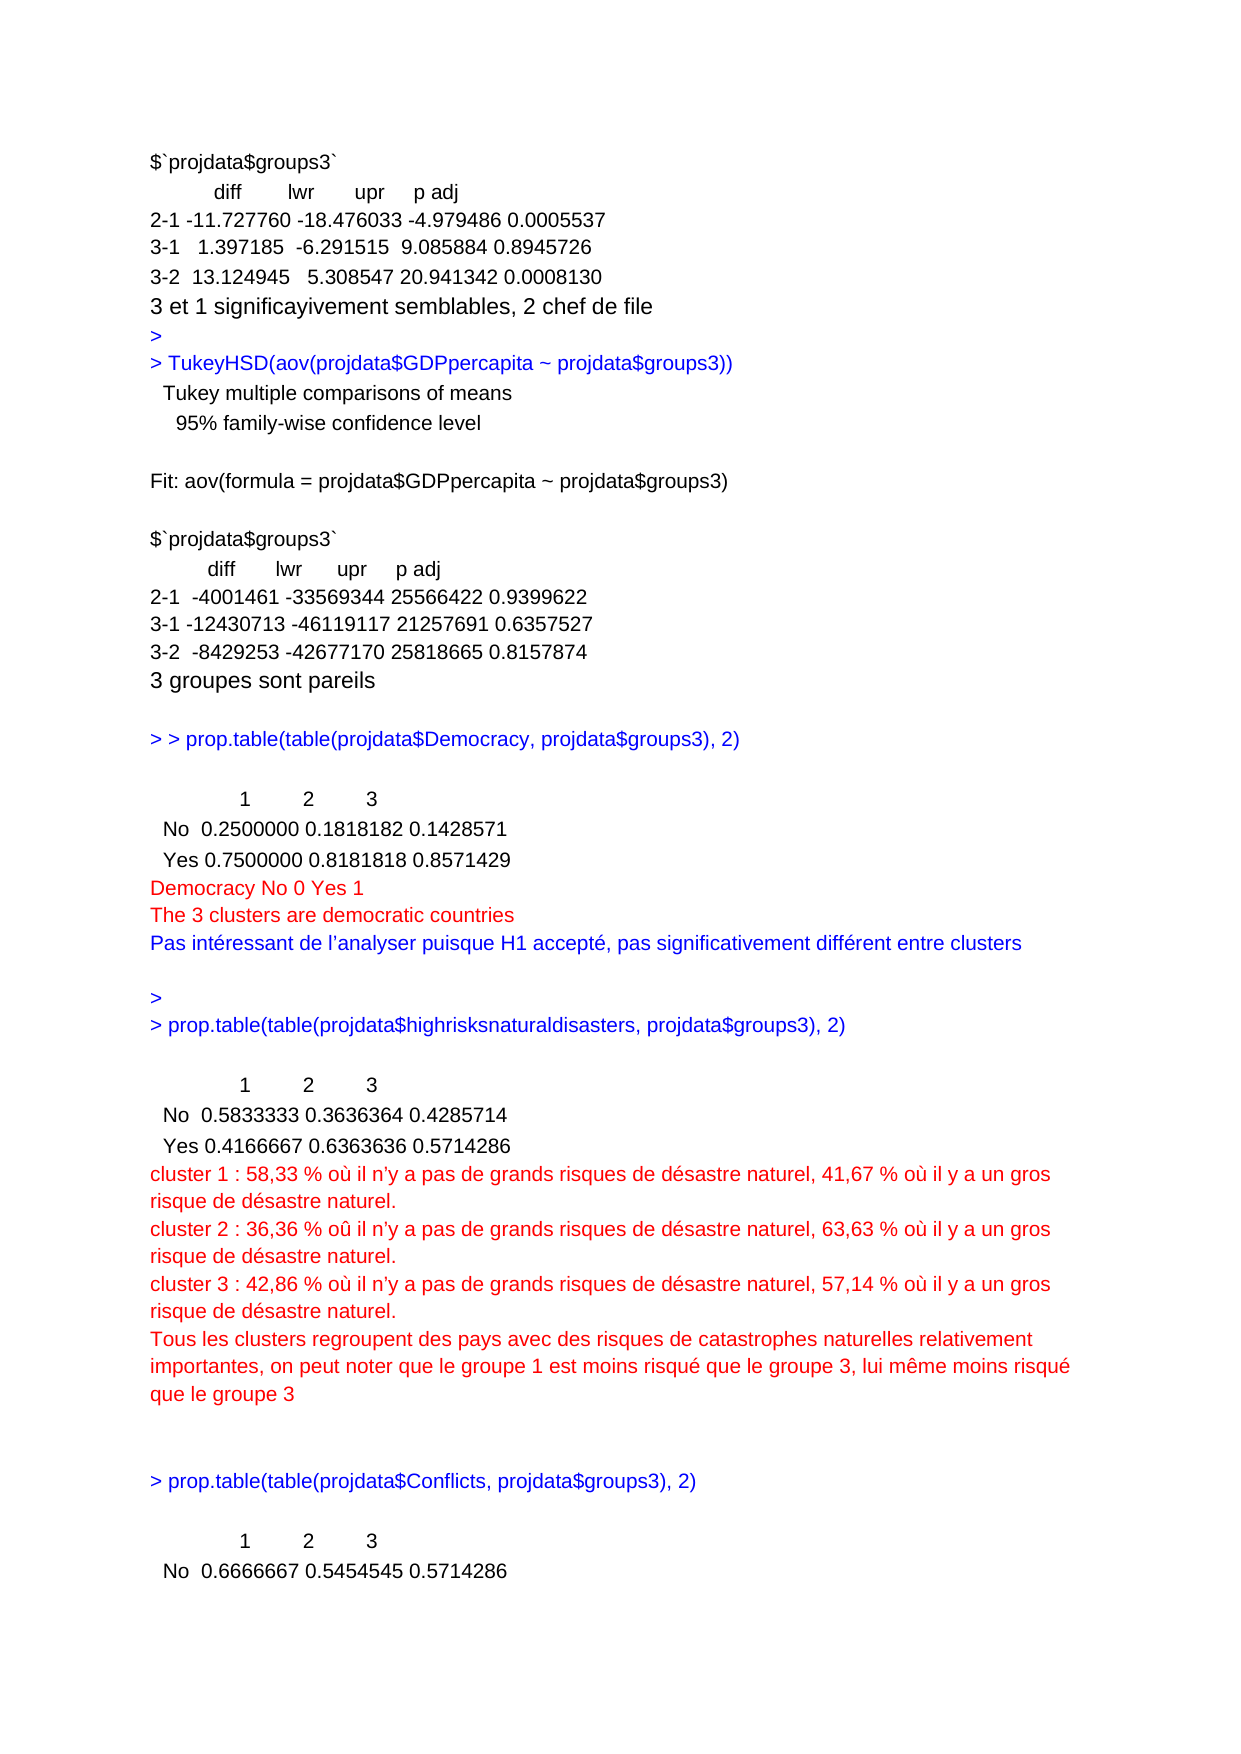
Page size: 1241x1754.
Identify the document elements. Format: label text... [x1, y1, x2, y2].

text Tous les clusters regroupent des pays avec des risques de catastrophes naturelles relativement importantes, on peut noter que le groupe 1 est moins risqué que le groupe 3, lui même moins risqué que le groupe 3 [150, 1327, 1090, 1406]
text 3 groupes sont pareils [150, 667, 1090, 693]
text 3 et 1 significayivement semblables, 2 chef de file [150, 293, 1090, 319]
text cluster 3 : 42,86 % où il n’y a pas de grands risques de désastre naturel, 57,14 % où il y a un gros risque de désastre naturel. [150, 1272, 1090, 1323]
text cluster 2 : 36,36 % oû il n’y a pas de grands risques de désastre naturel, 63,63 % où il y a un gros risque de désastre naturel. [150, 1217, 1090, 1268]
text > > TukeyHSD(aov(projdata$GDPpercapita ~ projdata$groups3)) Tukey multiple comparisons of means 95% family-wise confidence level Fit: aov(formula = projdata$GDPpercapita ~ projdata$groups3) $`projdata$groups3` diff lwr upr p adj 2-1 -4001461 -33569344 25566422 0.9399622 3-1 -12430713 -46119117 21257691 0.6357527 3-2 -8429253 -42677170 25818665 0.8157874 [150, 323, 1090, 663]
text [150, 1439, 1090, 1584]
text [150, 150, 1090, 289]
text Pas intéressant de l’analyser puisque H1 accepté, pas significativement différent entre clusters [150, 931, 1090, 955]
text > > prop.table(table(projdata$Democracy, projdata$groups3), 2) 1 2 3 No 0.2500000 0.1818182 0.1428571 Yes 0.7500000 0.8181818 0.8571429 [150, 697, 1090, 872]
text Democracy No 0 Yes 1 [150, 876, 1090, 900]
text The 3 clusters are democratic countries [150, 903, 1090, 927]
text > > prop.table(table(projdata$highrisksnaturaldisasters, projdata$groups3), 2) 1 2 3 No 0.5833333 0.3636364 0.4285714 Yes 0.4166667 0.6363636 0.5714286 cluster 1 : 58,33 % où il n’y a pas de grands risques de désastre naturel, 41,67 % où il y a un gros risque de désastre naturel. [150, 986, 1090, 1213]
